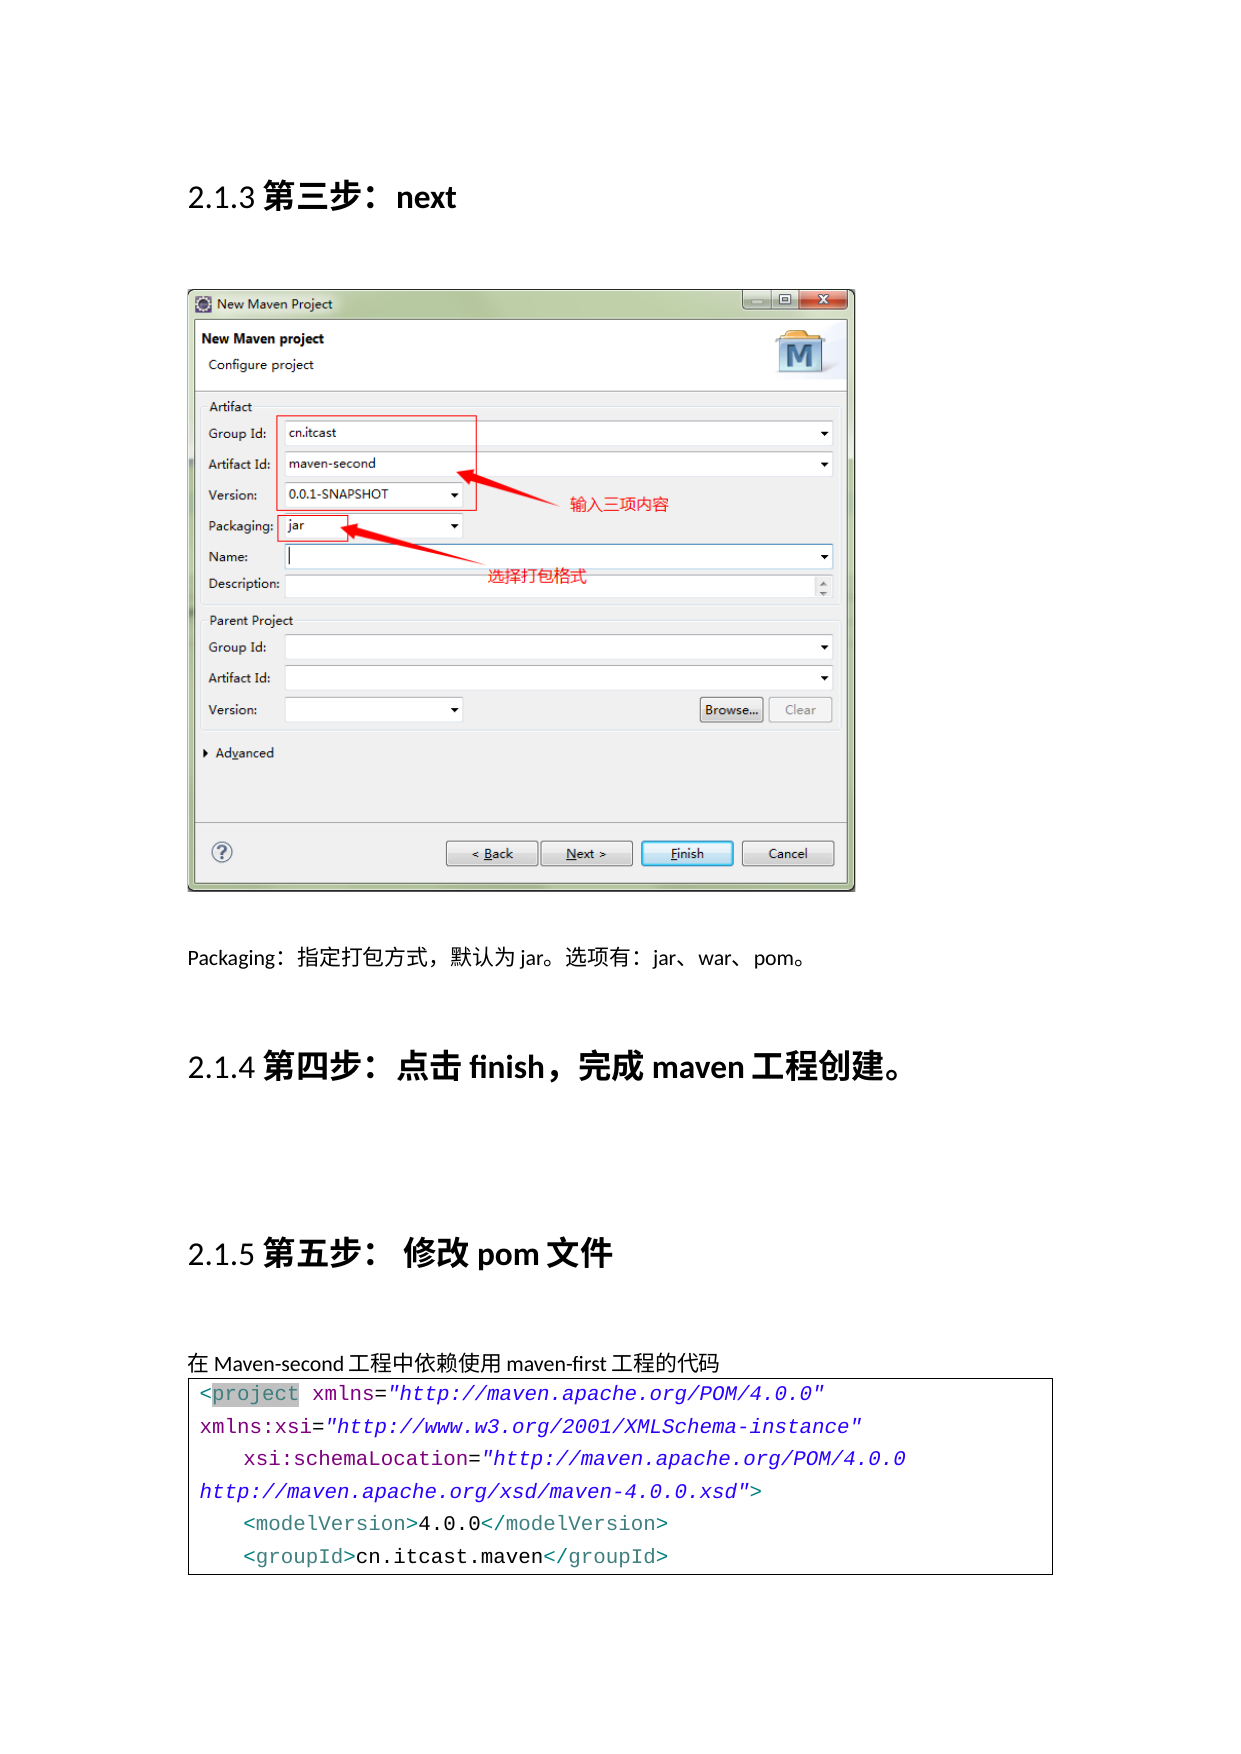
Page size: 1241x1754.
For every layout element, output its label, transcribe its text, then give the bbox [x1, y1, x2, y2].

subtitle 第五步： 修改pom文件 [187, 1218, 1053, 1283]
text 在Maven-second工程中依赖使用maven-first工程的代码 [187, 1345, 1053, 1378]
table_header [189, 1379, 1052, 1574]
picture [187, 289, 856, 892]
subtitle 第四步：点击finish，完成maven工程创建。 [187, 1031, 1053, 1096]
text Packaging：指定打包方式，默认为jar。选项有：jar、war、pom。 [187, 939, 1053, 972]
subtitle 第三步：next [187, 162, 1053, 227]
